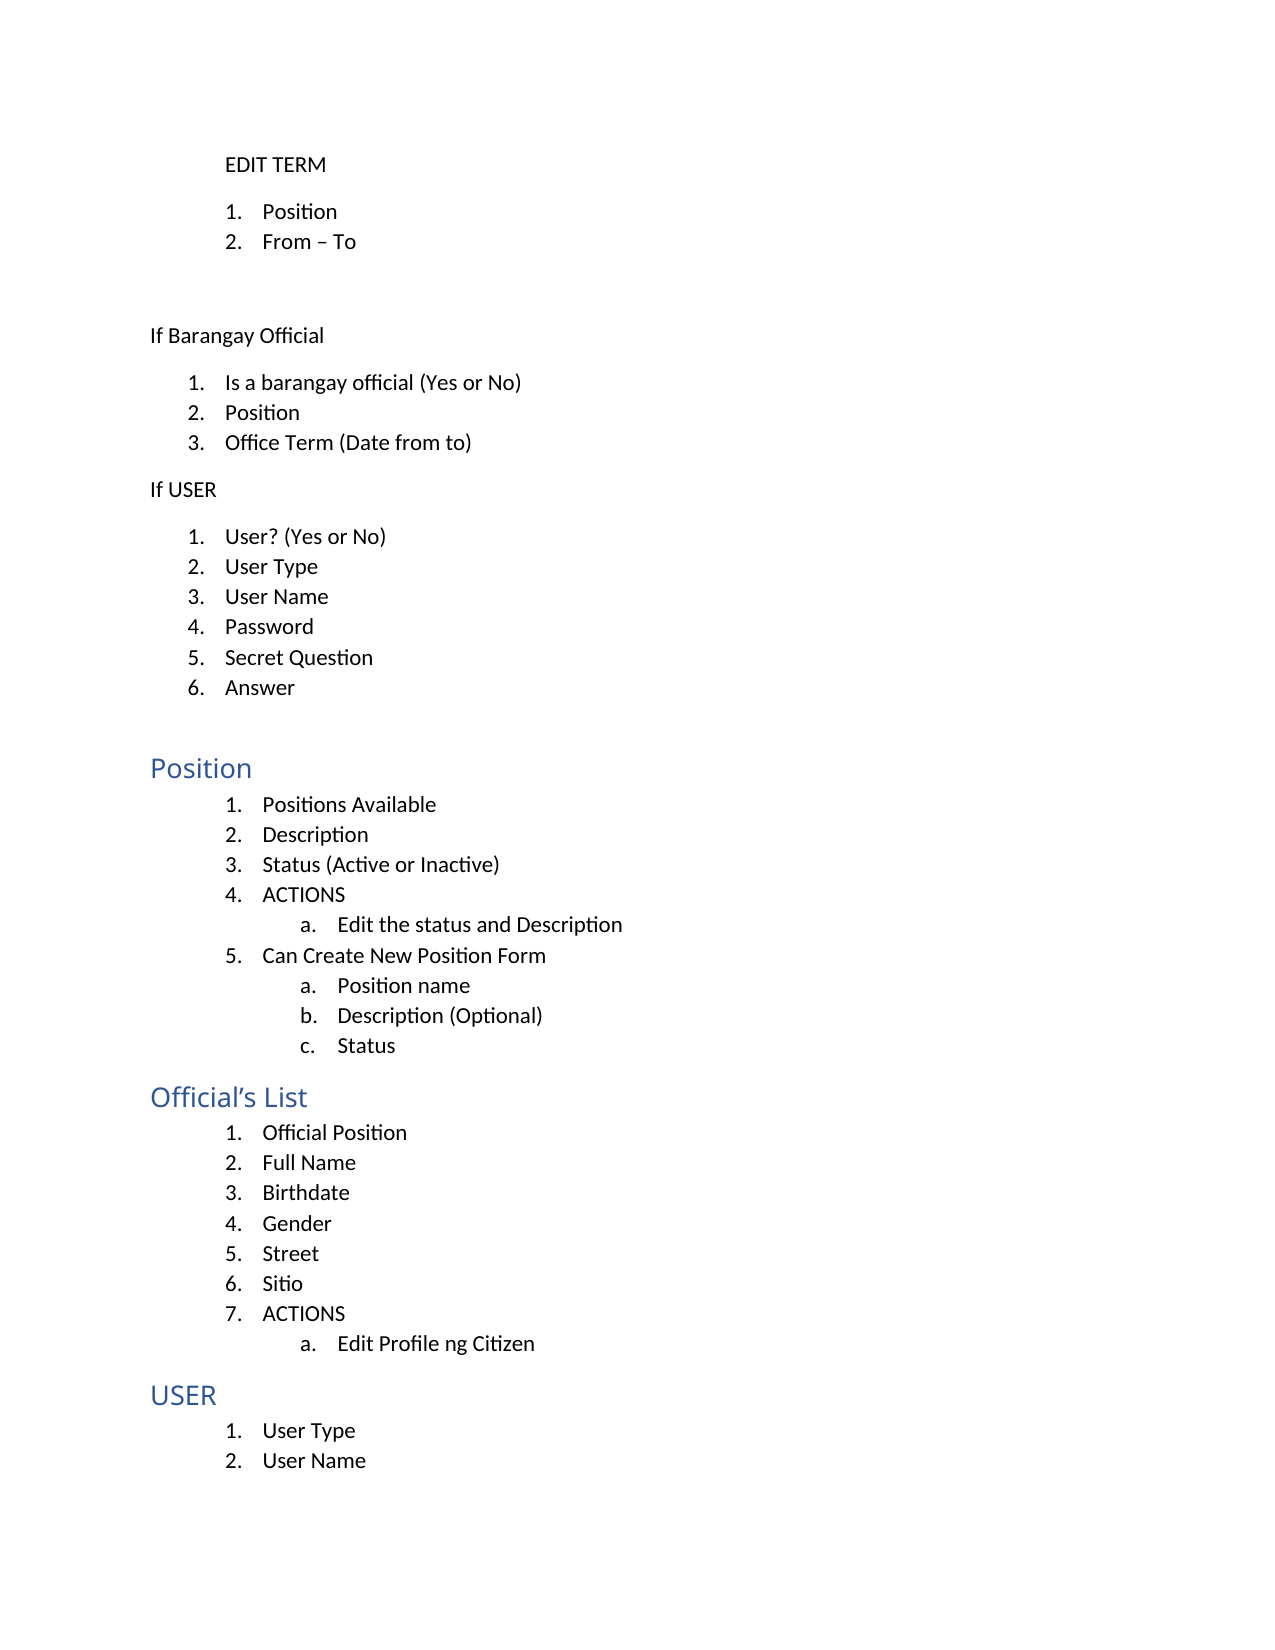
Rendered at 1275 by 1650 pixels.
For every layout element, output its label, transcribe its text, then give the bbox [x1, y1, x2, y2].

list Is a barangay official (Yes or No) [187, 368, 1125, 396]
subtitle Official’s List [150, 1078, 1125, 1115]
list Status (Active or Inactive) [225, 850, 1125, 878]
list Birthdate [225, 1178, 1125, 1207]
list User Type [225, 1416, 1125, 1444]
list Position name [300, 971, 1125, 999]
list Can Create New Position Form [225, 941, 1125, 969]
list Status [300, 1031, 1125, 1059]
list Edit Profile ng Citizen [300, 1329, 1125, 1358]
list Office Term (Date from to) [187, 428, 1125, 456]
list Full Name [225, 1148, 1125, 1176]
subtitle Position [150, 750, 1125, 787]
list Description [225, 820, 1125, 848]
list Position [225, 197, 1125, 225]
list Answer [187, 673, 1125, 701]
list User Name [225, 1446, 1125, 1474]
list User? (Yes or No) [187, 522, 1125, 550]
list Positions Available [225, 790, 1125, 818]
list Edit the status and Description [300, 911, 1125, 939]
list Description (Optional) [300, 1001, 1125, 1029]
list User Name [187, 582, 1125, 610]
list Official Position [225, 1118, 1125, 1146]
list Password [187, 612, 1125, 641]
list From – To [225, 227, 1125, 255]
text If USER [150, 475, 1125, 503]
list Sitio [225, 1269, 1125, 1297]
list Gender [225, 1209, 1125, 1237]
subtitle USER [150, 1376, 1125, 1413]
text If Barangay Official [150, 321, 1125, 349]
list Position [187, 398, 1125, 426]
list ACTIONS [225, 880, 1125, 908]
list Secret Question [187, 643, 1125, 671]
list User Type [187, 552, 1125, 580]
text EDIT TERM [225, 150, 1125, 178]
list ACTIONS [225, 1299, 1125, 1327]
list Street [225, 1239, 1125, 1267]
